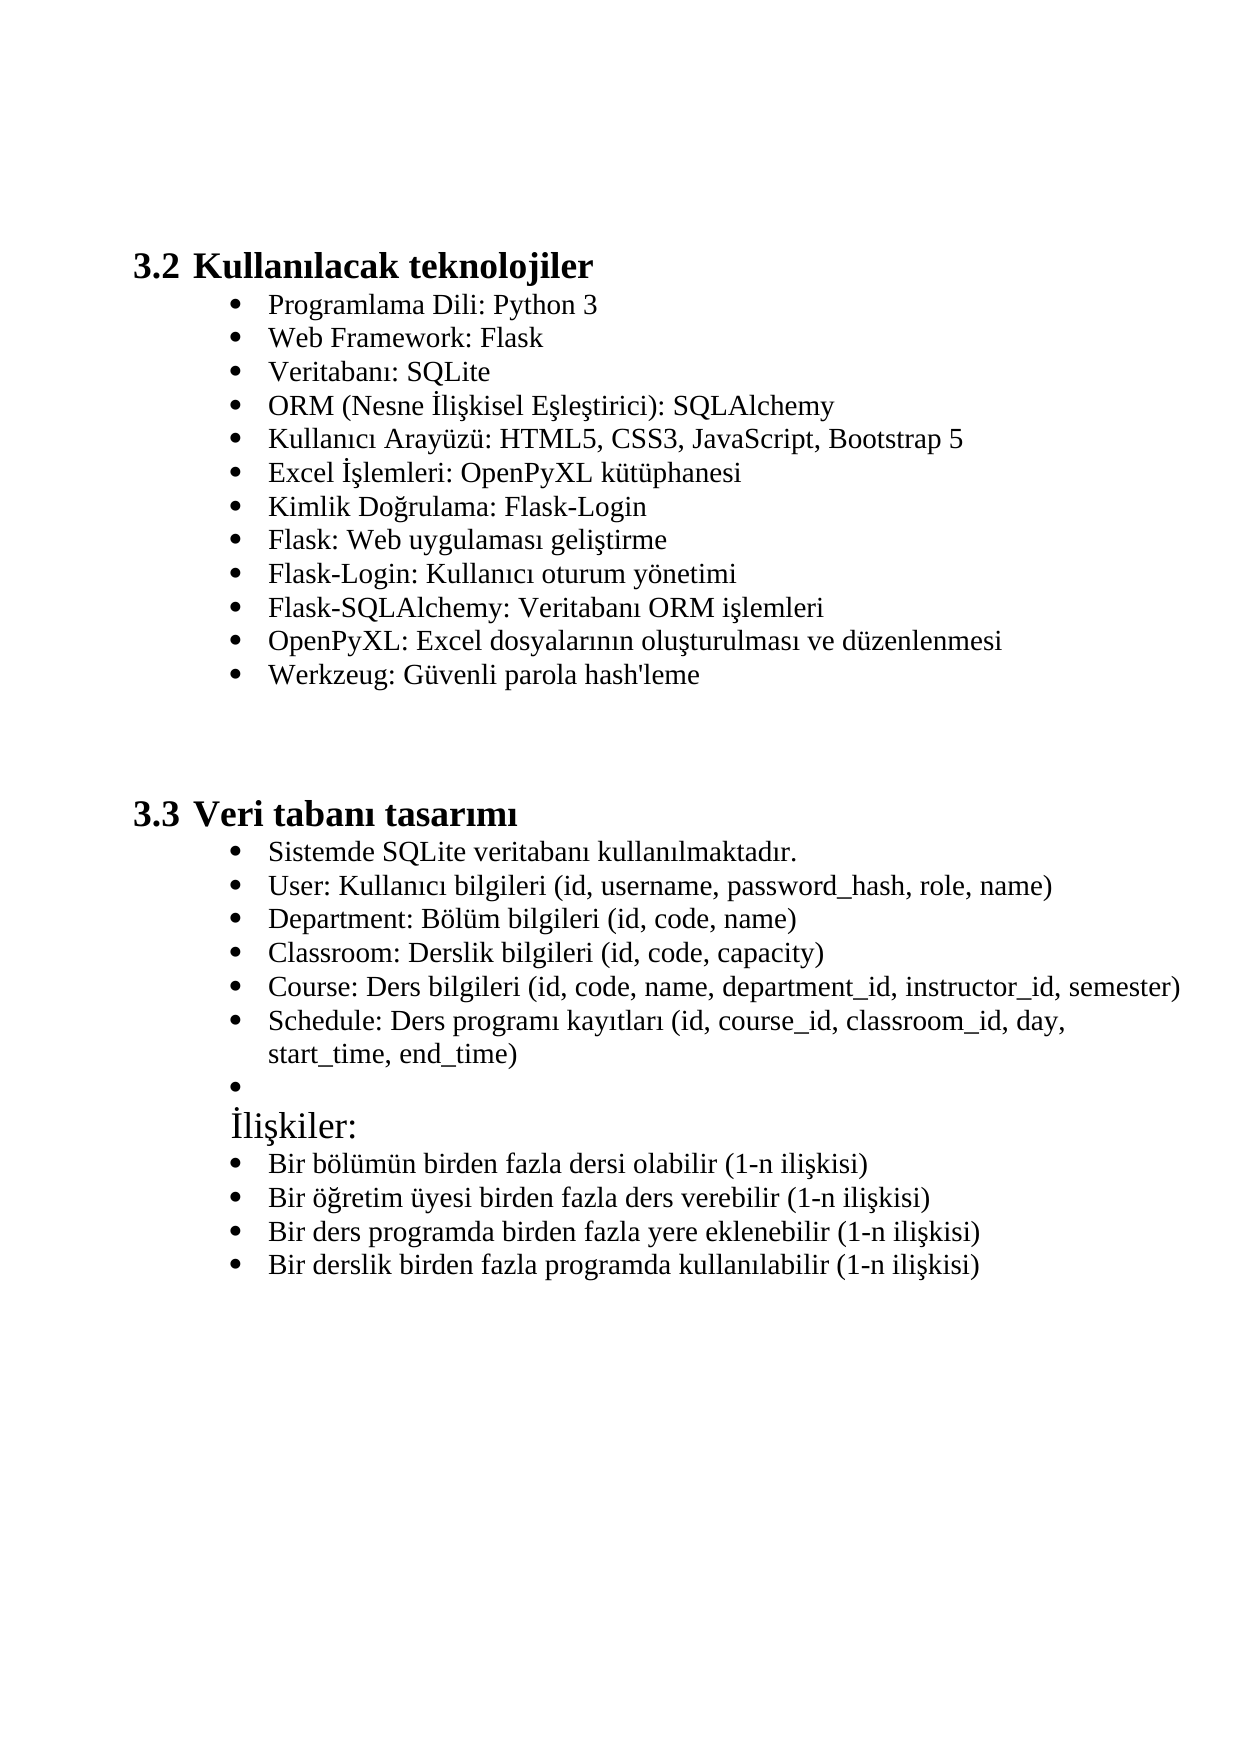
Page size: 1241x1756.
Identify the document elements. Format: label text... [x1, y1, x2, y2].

list Werkzeug: Güvenli parola hash'leme [230, 657, 1181, 691]
list Excel İşlemleri: OpenPyXL kütüphanesi [230, 455, 1181, 489]
list Flask: Web uygulaması geliştirme [230, 522, 1181, 556]
list Kullanılacak teknolojiler [133, 244, 1181, 287]
list Bir derslik birden fazla programda kullanılabilir (1-n ilişkisi) [230, 1247, 1181, 1281]
list Veri tabanı tasarımı [133, 791, 1181, 834]
list Kimlik Doğrulama: Flask-Login [230, 489, 1181, 522]
list User: Kullanıcı bilgileri (id, username, password_hash, role, name) [230, 868, 1181, 902]
list Flask-SQLAlchemy: Veritabanı ORM işlemleri [230, 590, 1181, 623]
list Schedule: Ders programı kayıtları (id, course_id, classroom_id, day, start_time, end_time) [230, 1003, 1181, 1070]
list Kullanıcı Arayüzü: HTML5, CSS3, JavaScript, Bootstrap 5 [230, 421, 1181, 455]
list ORM (Nesne İlişkisel Eşleştirici): SQLAlchemy [230, 388, 1181, 421]
list Programlama Dili: Python 3 [230, 287, 1181, 321]
list Bir öğretim üyesi birden fazla ders verebilir (1-n ilişkisi) [230, 1180, 1181, 1214]
list Course: Ders bilgileri (id, code, name, department_id, instructor_id, semester) [230, 969, 1181, 1003]
list Classroom: Derslik bilgileri (id, code, capacity) [230, 935, 1181, 969]
list Flask-Login: Kullanıcı oturum yönetimi [230, 556, 1181, 590]
list OpenPyXL: Excel dosyalarının oluşturulması ve düzenlenmesi [230, 623, 1181, 657]
list Bir ders programda birden fazla yere eklenebilir (1-n ilişkisi) [230, 1214, 1181, 1247]
text İlişkiler: [230, 1103, 1181, 1147]
list Bir bölümün birden fazla dersi olabilir (1-n ilişkisi) [230, 1147, 1181, 1180]
list Web Framework: Flask [230, 321, 1181, 354]
list Sistemde SQLite veritabanı kullanılmaktadır. [230, 834, 1181, 868]
list Veritabanı: SQLite [230, 354, 1181, 388]
list Department: Bölüm bilgileri (id, code, name) [230, 902, 1181, 935]
